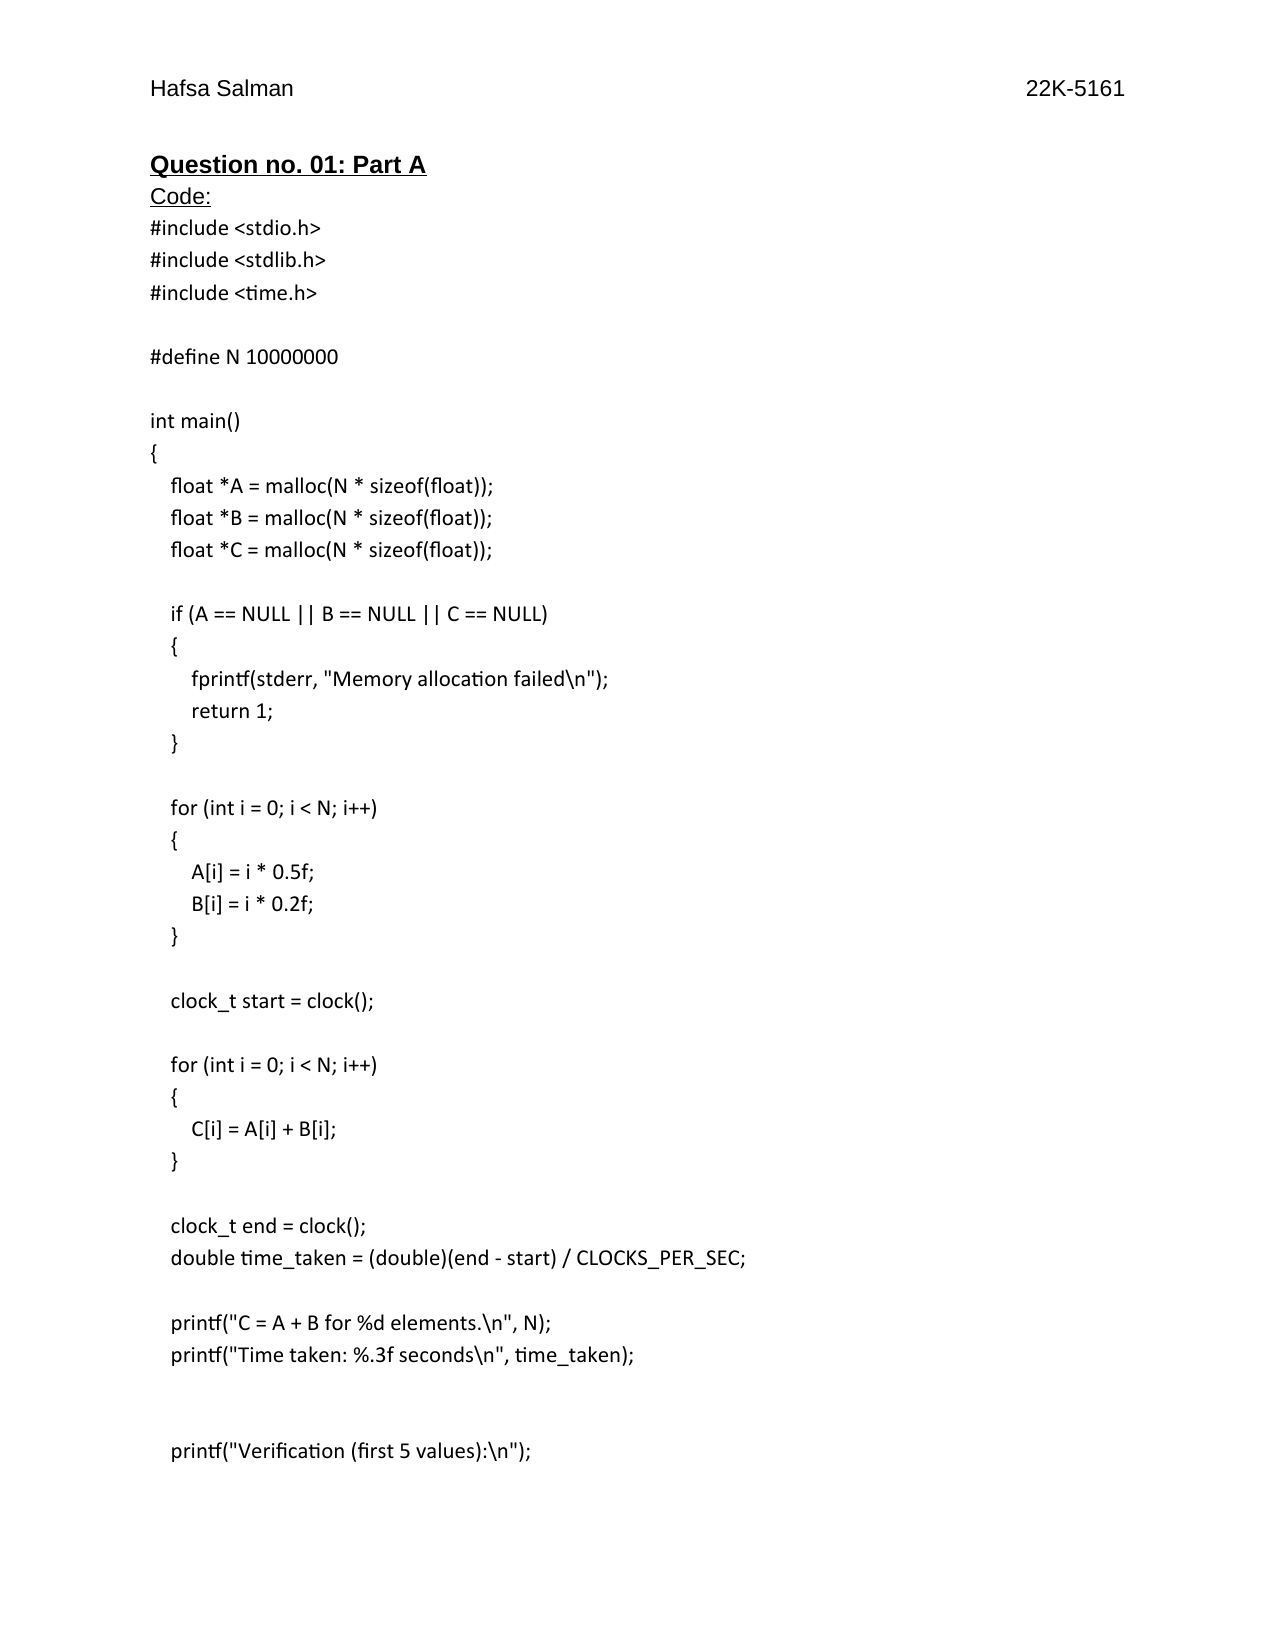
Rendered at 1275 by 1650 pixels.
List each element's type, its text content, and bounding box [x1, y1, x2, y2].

text if (A == NULL || B == NULL || C == NULL) [150, 599, 1125, 627]
text return 1; [150, 696, 1125, 724]
text printf("Time taken: %.3f seconds\n", time_taken); [150, 1340, 1125, 1368]
text float *C = malloc(N * sizeof(float)); [150, 535, 1125, 563]
text int main() [150, 406, 1125, 434]
text { [150, 1082, 1125, 1110]
text fprintf(stderr, "Memory allocation failed\n"); [150, 664, 1125, 692]
text double time_taken = (double)(end - start) / CLOCKS_PER_SEC; [150, 1243, 1125, 1271]
text float *A = malloc(N * sizeof(float)); [150, 471, 1125, 499]
text B[i] = i * 0.2f; [150, 889, 1125, 917]
text #include <stdio.h> [150, 213, 1125, 241]
text Code: [150, 183, 1125, 209]
text for (int i = 0; i < N; i++) [150, 1050, 1125, 1078]
text clock_t end = clock(); [150, 1211, 1125, 1239]
text } [150, 1147, 1125, 1175]
text { [150, 438, 1125, 467]
text #define N 10000000 [150, 342, 1125, 370]
text { [150, 825, 1125, 853]
text C[i] = A[i] + B[i]; [150, 1114, 1125, 1142]
text printf("Verification (first 5 values):\n"); [150, 1436, 1125, 1464]
text } [150, 728, 1125, 756]
text clock_t start = clock(); [150, 986, 1125, 1014]
text A[i] = i * 0.5f; [150, 857, 1125, 885]
text } [150, 921, 1125, 949]
text Question no. 01: Part A [150, 150, 1125, 179]
text printf("C = A + B for %d elements.\n", N); [150, 1308, 1125, 1336]
text { [150, 632, 1125, 660]
text for (int i = 0; i < N; i++) [150, 793, 1125, 821]
text #include <stdlib.h> [150, 245, 1125, 273]
text #include <time.h> [150, 278, 1125, 306]
text float *B = malloc(N * sizeof(float)); [150, 503, 1125, 531]
